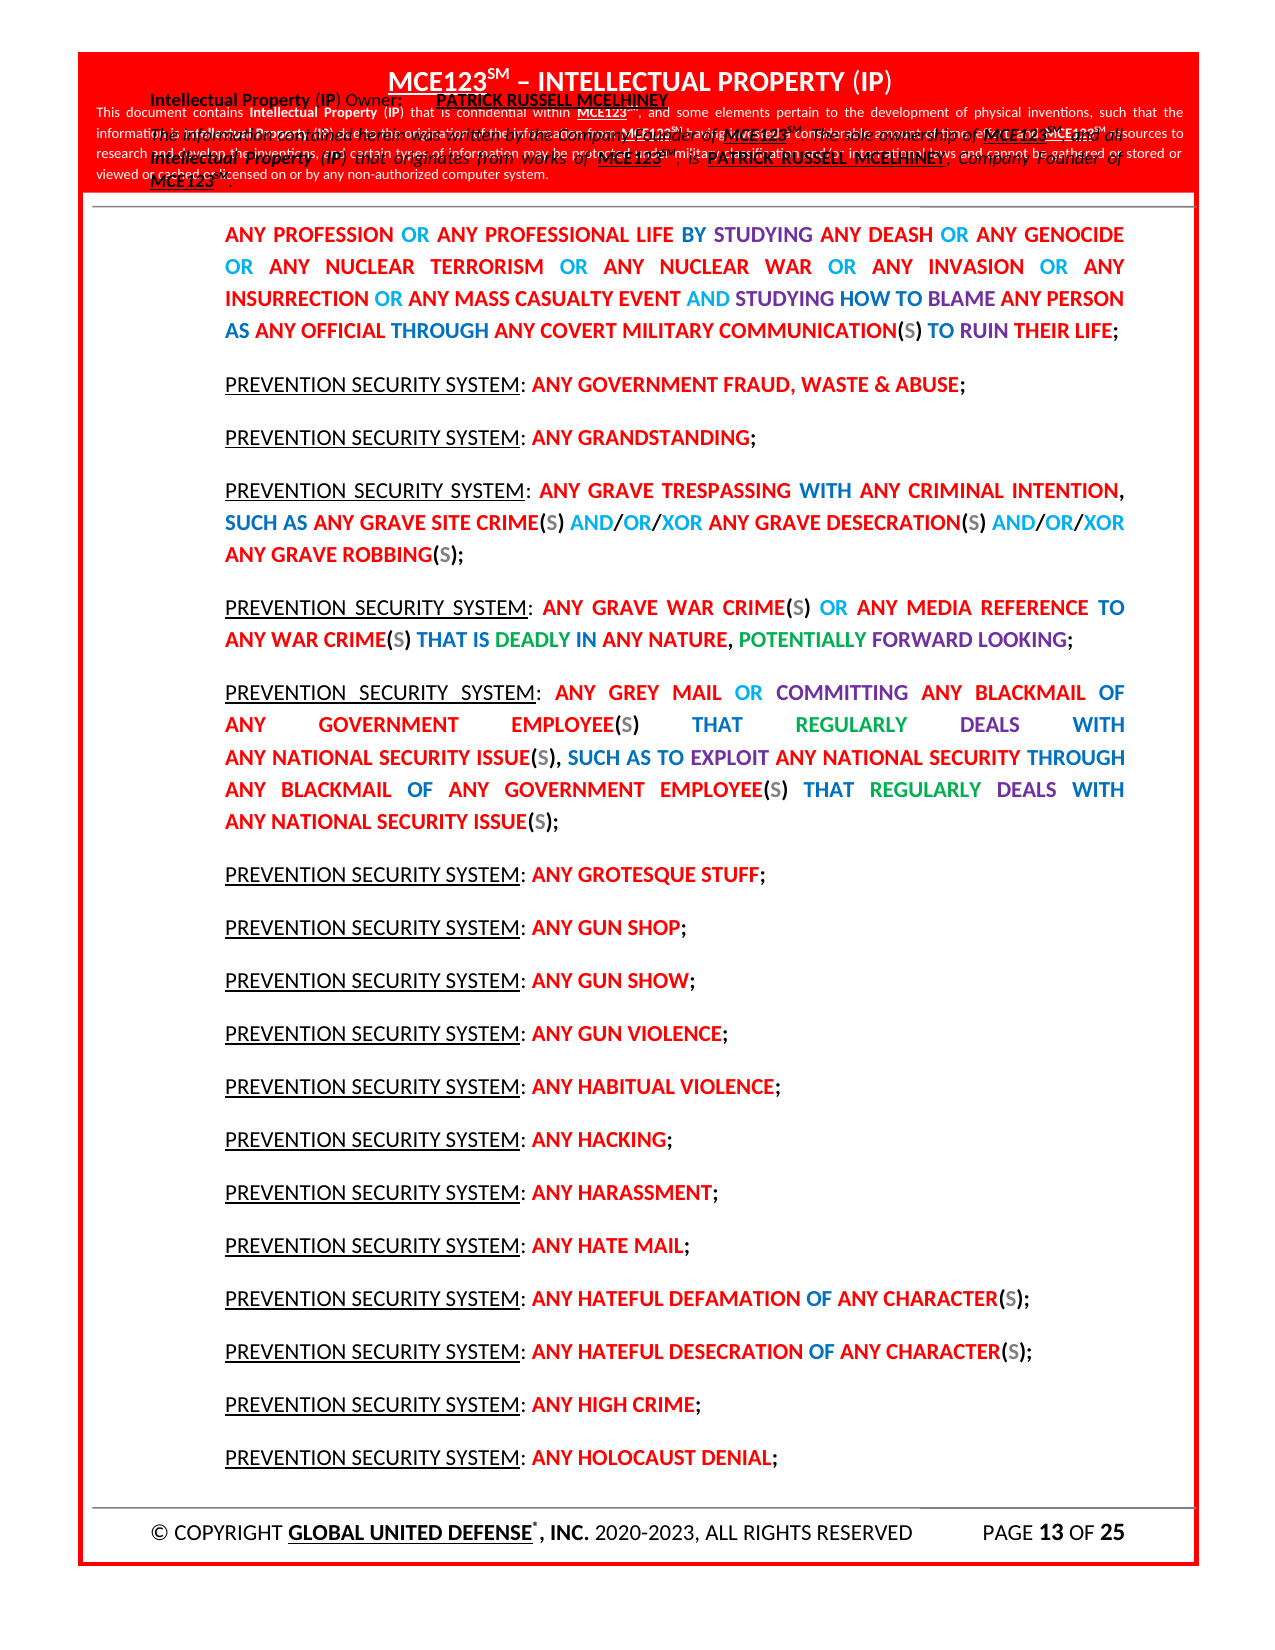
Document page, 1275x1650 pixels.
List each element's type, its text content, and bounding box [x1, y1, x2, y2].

text PREVENTION SECURITY SYSTEM: ANY GROTESQUE STUFF; [225, 860, 1125, 888]
text PREVENTION SECURITY SYSTEM: ANY HATEFUL DESECRATION OF ANY CHARACTER(S); [225, 1337, 1125, 1365]
text PREVENTION SECURITY SYSTEM: ANY GRAVE TRESPASSING WITH ANY CRIMINAL INTENTION, SUCH AS ANY GRAVE SITE CRIME(S) AND/OR/XOR ANY GRAVE DESECRATION(S) AND/OR/XOR ANY GRAVE ROBBING(S); [225, 476, 1125, 568]
text PREVENTION SECURITY SYSTEM: ANY HARASSMENT; [225, 1178, 1125, 1206]
text PREVENTION SECURITY SYSTEM: ANY GRANDSTANDING; [225, 423, 1125, 451]
text PREVENTION SECURITY SYSTEM: ANY GOVERNMENT FRAUD, WASTE & ABUSE; [225, 370, 1125, 398]
text PREVENTION SECURITY SYSTEM: ANY GUN VIOLENCE; [225, 1019, 1125, 1047]
text PREVENTION SECURITY SYSTEM: ANY HABITUAL VIOLENCE; [225, 1072, 1125, 1100]
text PREVENTION SECURITY SYSTEM: ANY GRAVE WAR CRIME(S) OR ANY MEDIA REFERENCE TO ANY WAR CRIME(S) THAT IS DEADLY IN ANY NATURE, POTENTIALLY FORWARD LOOKING; [225, 593, 1125, 653]
text PREVENTION SECURITY SYSTEM: ANY GREY MAIL OR COMMITTING ANY BLACKMAIL OF ANY GOVERNMENT EMPLOYEE(S) THAT REGULARLY DEALS WITH ANY NATIONAL SECURITY ISSUE(S), SUCH AS TO EXPLOIT ANY NATIONAL SECURITY THROUGH ANY BLACKMAIL OF ANY GOVERNMENT EMPLOYEE(S) THAT REGULARLY DEALS WITH ANY NATIONAL SECURITY ISSUE(S); [225, 678, 1125, 835]
text PREVENTION SECURITY SYSTEM: ANY HIGH CRIME; [225, 1390, 1125, 1418]
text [225, 220, 1125, 345]
text PREVENTION SECURITY SYSTEM: ANY GUN SHOP; [225, 913, 1125, 941]
text PREVENTION SECURITY SYSTEM: ANY HATE MAIL; [225, 1231, 1125, 1259]
text PREVENTION SECURITY SYSTEM: ANY HACKING; [225, 1125, 1125, 1153]
text PREVENTION SECURITY SYSTEM: ANY HATEFUL DEFAMATION OF ANY CHARACTER(S); [225, 1284, 1125, 1312]
text PREVENTION SECURITY SYSTEM: ANY GUN SHOW; [225, 966, 1125, 994]
text PREVENTION SECURITY SYSTEM: ANY HOLOCAUST DENIAL; [225, 1443, 1125, 1471]
